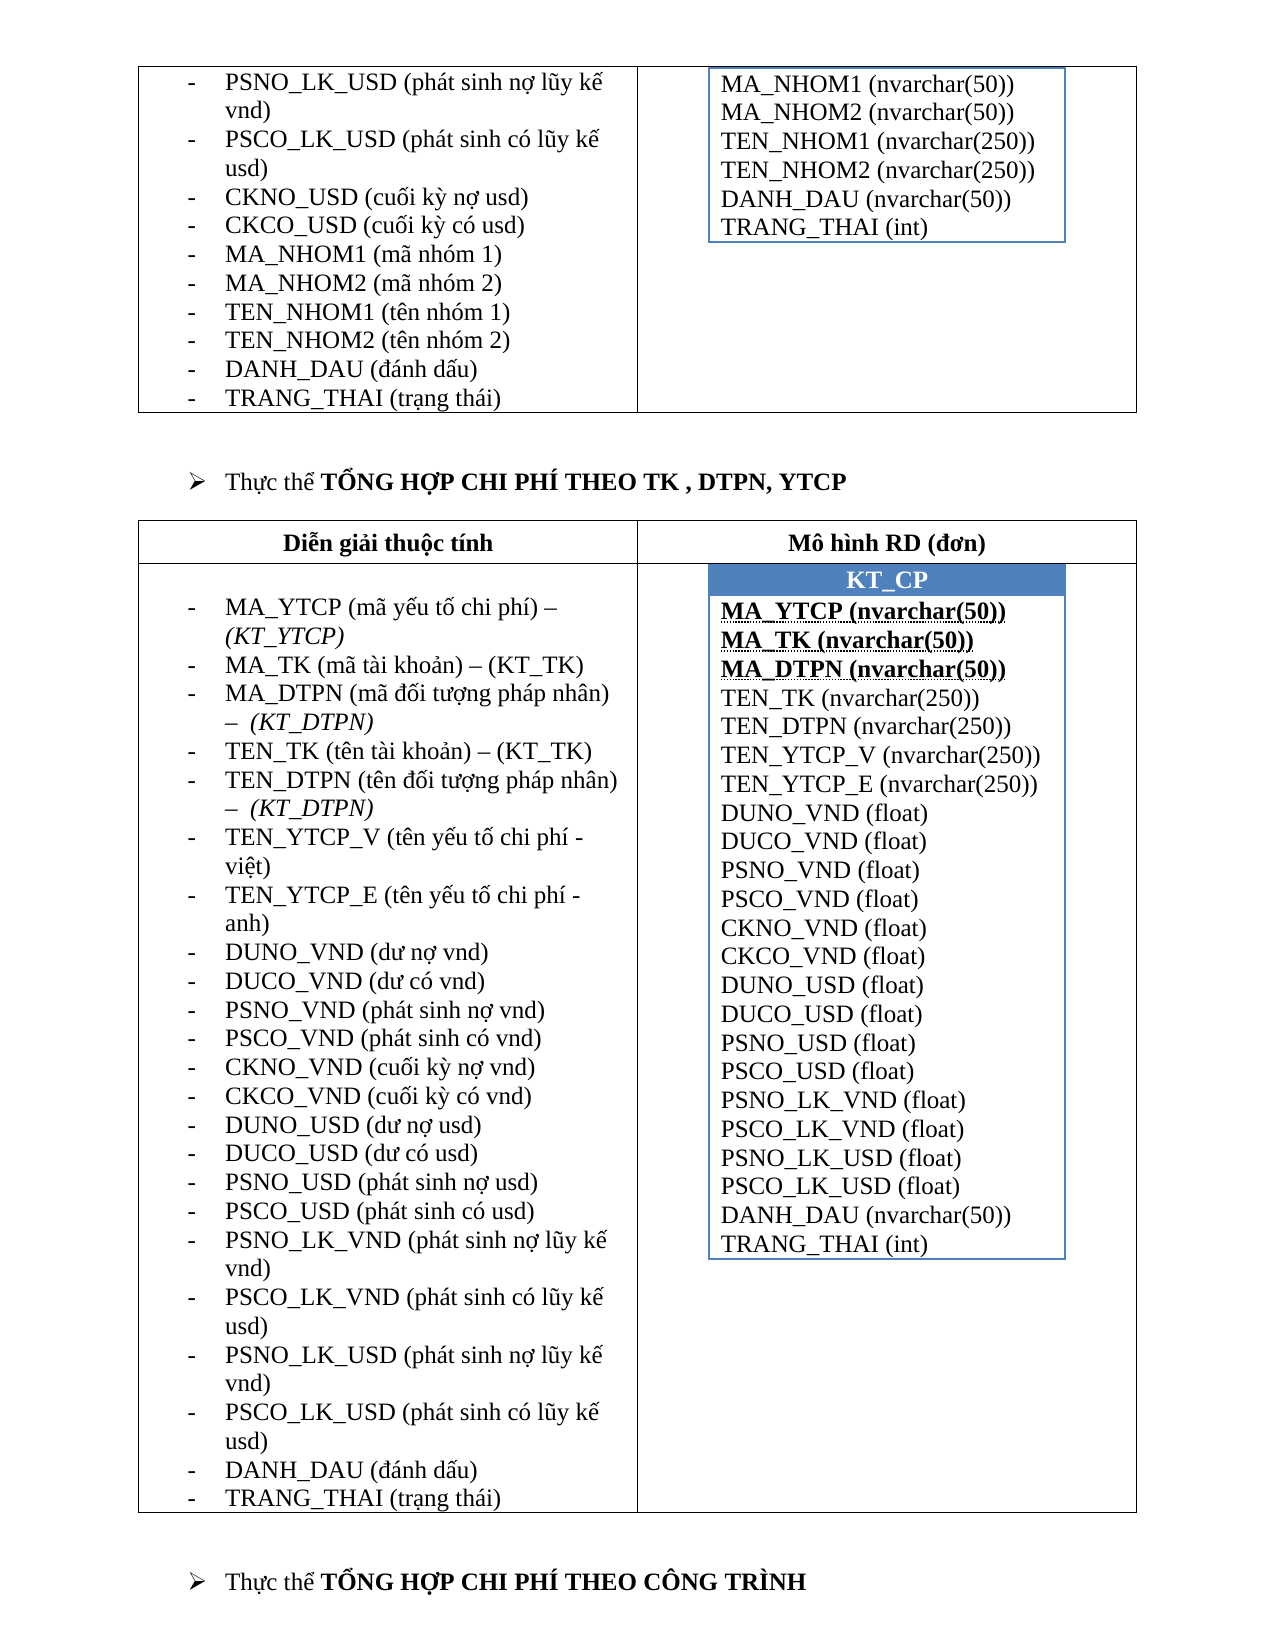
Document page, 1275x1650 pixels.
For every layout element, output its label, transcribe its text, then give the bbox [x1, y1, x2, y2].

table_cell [139, 67, 637, 412]
table_header Diễn giải thuộc tính [139, 521, 637, 562]
table_cell [638, 564, 1136, 1512]
list Thực thể TỔNG HỢP CHI PHÍ THEO CÔNG TRÌNH [187, 1567, 1125, 1596]
table_cell [638, 67, 1136, 412]
table_header Mô hình RD (đơn) [638, 521, 1136, 562]
table_cell MA_YTCP (mã yếu tố chi phí) – (KT_YTCP) MA_TK (mã tài khoản) – (KT_TK) MA_DTPN (mã đối tượng pháp nhân) – (KT_DTPN) TEN_TK (tên tài khoản) – (KT_TK) TEN_DTPN (tên đối tượng pháp nhân) – (KT_DTPN) TEN_YTCP_V (tên yếu tố chi phí - việt) TEN_YTCP_E (tên yếu tố chi phí - anh) DUNO_VND (dư nợ vnd) DUCO_VND (dư có vnd) PSNO_VND (phát sinh nợ vnd) PSCO_VND (phát sinh có vnd) CKNO_VND (cuối kỳ nợ vnd) CKCO_VND (cuối kỳ có vnd) DUNO_USD (dư nợ usd) DUCO_USD (dư có usd) PSNO_USD (phát sinh nợ usd) PSCO_USD (phát sinh có usd) PSNO_LK_VND (phát sinh nợ lũy kế vnd) PSCO_LK_VND (phát sinh có lũy kế usd) PSNO_LK_USD (phát sinh nợ lũy kế vnd) PSCO_LK_USD (phát sinh có lũy kế usd) DANH_DAU (đánh dấu) TRANG_THAI (trạng thái) [139, 564, 637, 1512]
list Thực thể TỔNG HỢP CHI PHÍ THEO TK , DTPN, YTCP [187, 467, 1125, 495]
